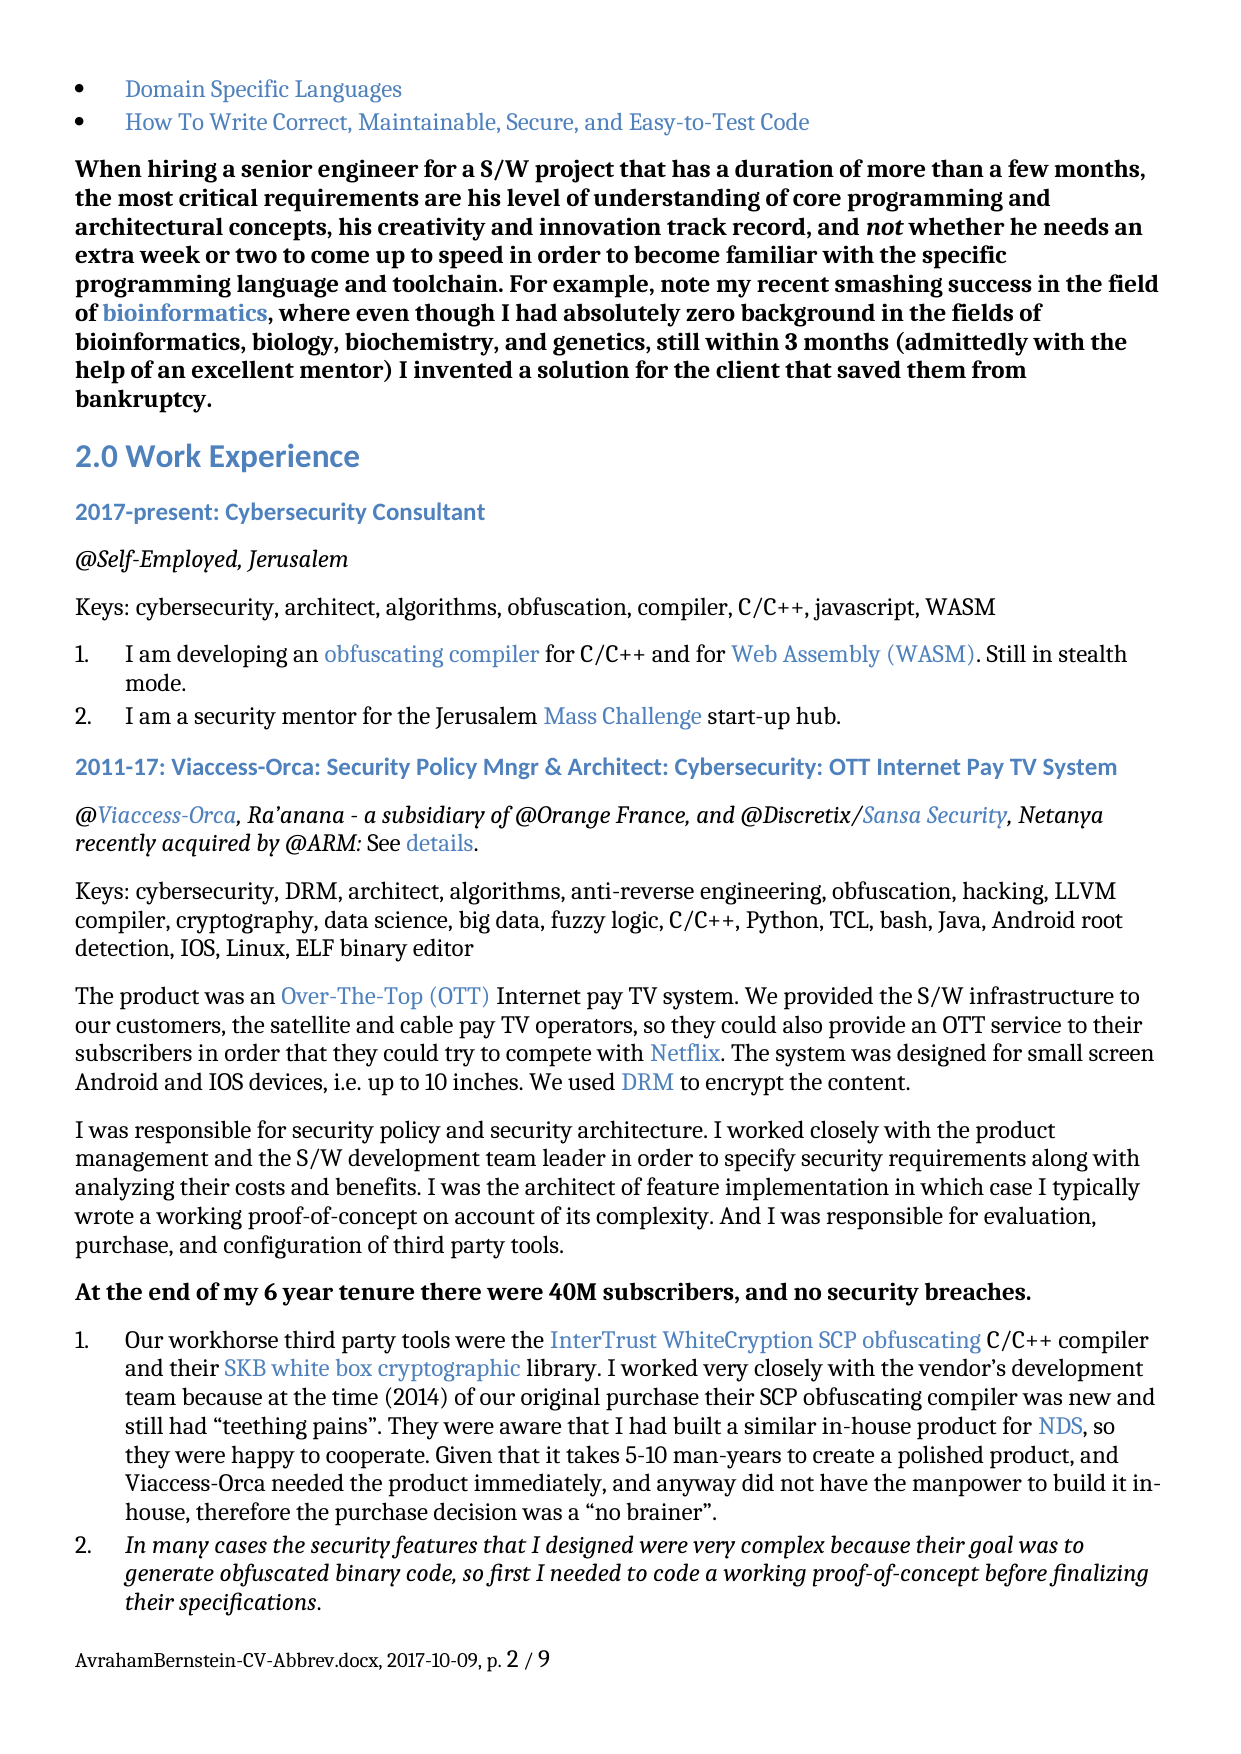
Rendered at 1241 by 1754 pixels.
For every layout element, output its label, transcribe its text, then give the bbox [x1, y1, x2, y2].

text @Viaccess-Orca, Ra’anana - a subsidiary of @Orange France, and @Discretix/Sansa Security, Netanya recently acquired by @ARM: See details. [75, 801, 1165, 858]
list Domain Specific Languages [75, 75, 1165, 104]
text I was responsible for security policy and security architecture. I worked closely with the product management and the S/W development team leader in order to specify security requirements along with analyzing their costs and benefits. I was the architect of feature implementation in which case I typically wrote a working proof-of-concept on account of its complexity. And I was responsible for evaluation, purchase, and configuration of third party tools. [75, 1116, 1165, 1259]
text At the end of my 6 year tenure there were 40M subscribers, and no security breaches. [75, 1278, 1165, 1307]
list I am developing an obfuscating compiler for C/C++ and for Web Assembly (WASM). Still in stealth mode. [75, 640, 1165, 698]
list I am a security mentor for the Jerusalem Mass Challenge start-up hub. [75, 702, 1165, 730]
text The product was an Over-The-Top (OTT) Internet pay TV system. We provided the S/W infrastructure to our customers, the satellite and cable pay TV operators, so they could also provide an OTT service to their subscribers in order that they could try to compete with Netflix. The system was designed for small screen Android and IOS devices, i.e. up to 10 inches. We used DRM to encrypt the content. [75, 982, 1165, 1097]
text Keys: cybersecurity, architect, algorithms, obfuscation, compiler, C/C++, javascript, WASM [75, 593, 1165, 622]
subtitle 2011-17: Viaccess-Orca: Security Policy Mngr & Architect: Cybersecurity: OTT Internet Pay TV System [75, 751, 1165, 782]
text When hiring a senior engineer for a S/W project that has a duration of more than a few months, the most critical requirements are his level of understanding of core programming and architectural concepts, his creativity and innovation track record, and not whether he needs an extra week or two to come up to speed in order to become familiar with the specific programming language and toolchain. For example, note my recent smashing success in the field of bioinformatics, where even though I had absolutely zero background in the fields of bioinformatics, biology, biochemistry, and genetics, still within 3 months (admittedly with the help of an excellent mentor) I invented a solution for the client that saved them from bankruptcy. [75, 155, 1165, 414]
subtitle 2.0 Work Experience [75, 434, 1165, 475]
text @Self-Employed, Jerusalem [75, 545, 1165, 574]
list How To Write Correct, Maintainable, Secure, and Easy-to-Test Code [75, 107, 1165, 136]
subtitle 2017-present: Cybersecurity Consultant [75, 496, 1165, 527]
text Keys: cybersecurity, DRM, architect, algorithms, anti-reverse engineering, obfuscation, hacking, LLVM compiler, cryptography, data science, big data, fuzzy logic, C/C++, Python, TCL, bash, Java, Android root detection, IOS, Linux, ELF binary editor [75, 877, 1165, 963]
